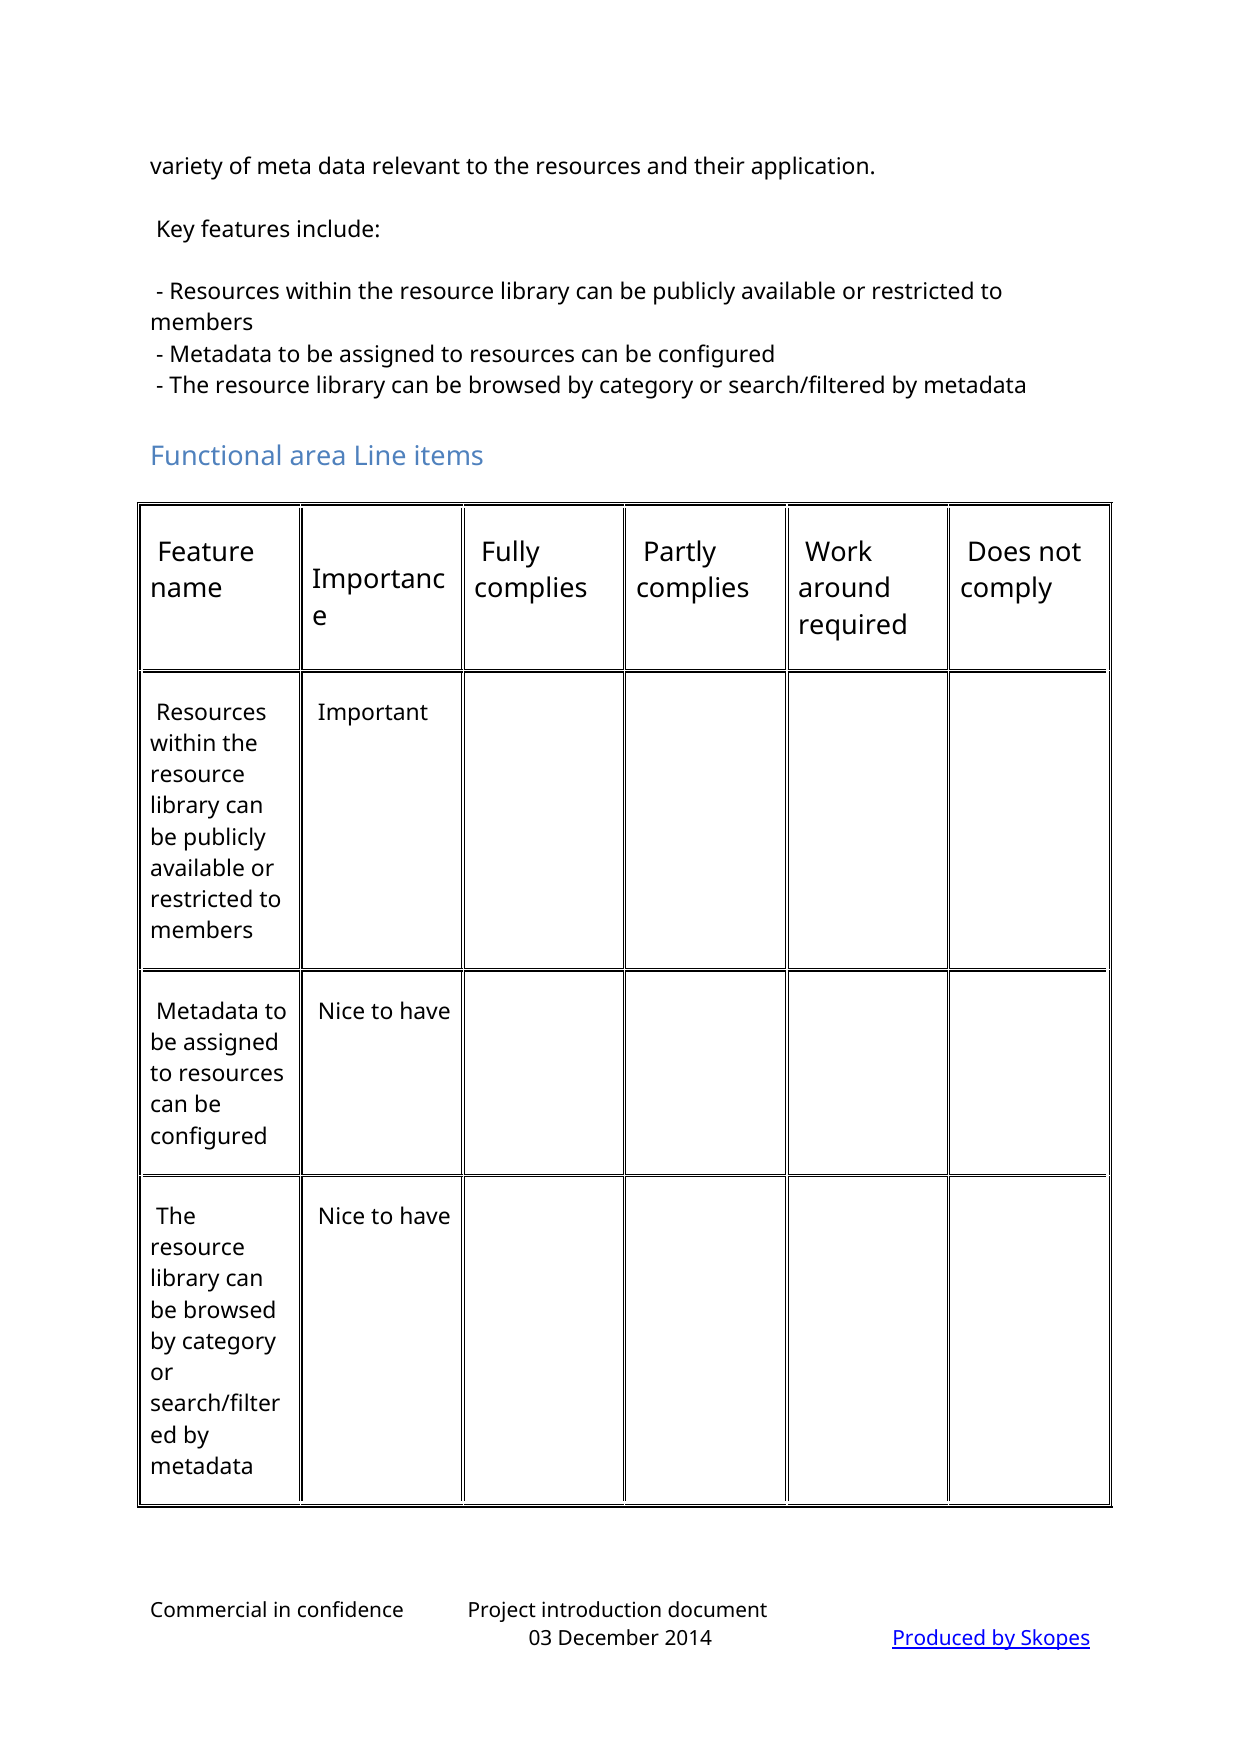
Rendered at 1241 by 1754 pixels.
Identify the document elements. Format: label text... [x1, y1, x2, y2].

table_cell [949, 968, 1111, 1173]
table_cell Nice to have [301, 1177, 463, 1504]
table_cell [626, 972, 785, 1173]
table_cell [465, 673, 623, 968]
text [150, 150, 1090, 502]
table_cell [787, 1177, 948, 1504]
table_cell Important [303, 673, 461, 968]
table_cell [463, 1177, 624, 1504]
table_cell Nice to have [303, 972, 461, 1173]
table_cell [789, 673, 947, 968]
table_cell The resource library can be browsed by category or search/filtered by metadata [141, 1174, 301, 1504]
table_cell [465, 972, 623, 1173]
table_header Work around required [787, 505, 948, 669]
table_header Partly complies [625, 503, 787, 669]
table_cell Metadata to be assigned to resources can be configured [139, 968, 301, 1173]
table_header Does not comply [949, 506, 1109, 669]
table_cell Resources within the resource library can be publicly available or restricted to members [139, 669, 301, 968]
table_header Importance [301, 506, 463, 669]
table_cell [789, 972, 947, 1173]
table_header Feature name [141, 503, 301, 669]
table_cell [626, 673, 785, 968]
table_header Fully complies [463, 505, 624, 669]
table_cell [949, 1174, 1109, 1504]
table_cell [625, 1174, 787, 1504]
table_cell [949, 669, 1111, 968]
